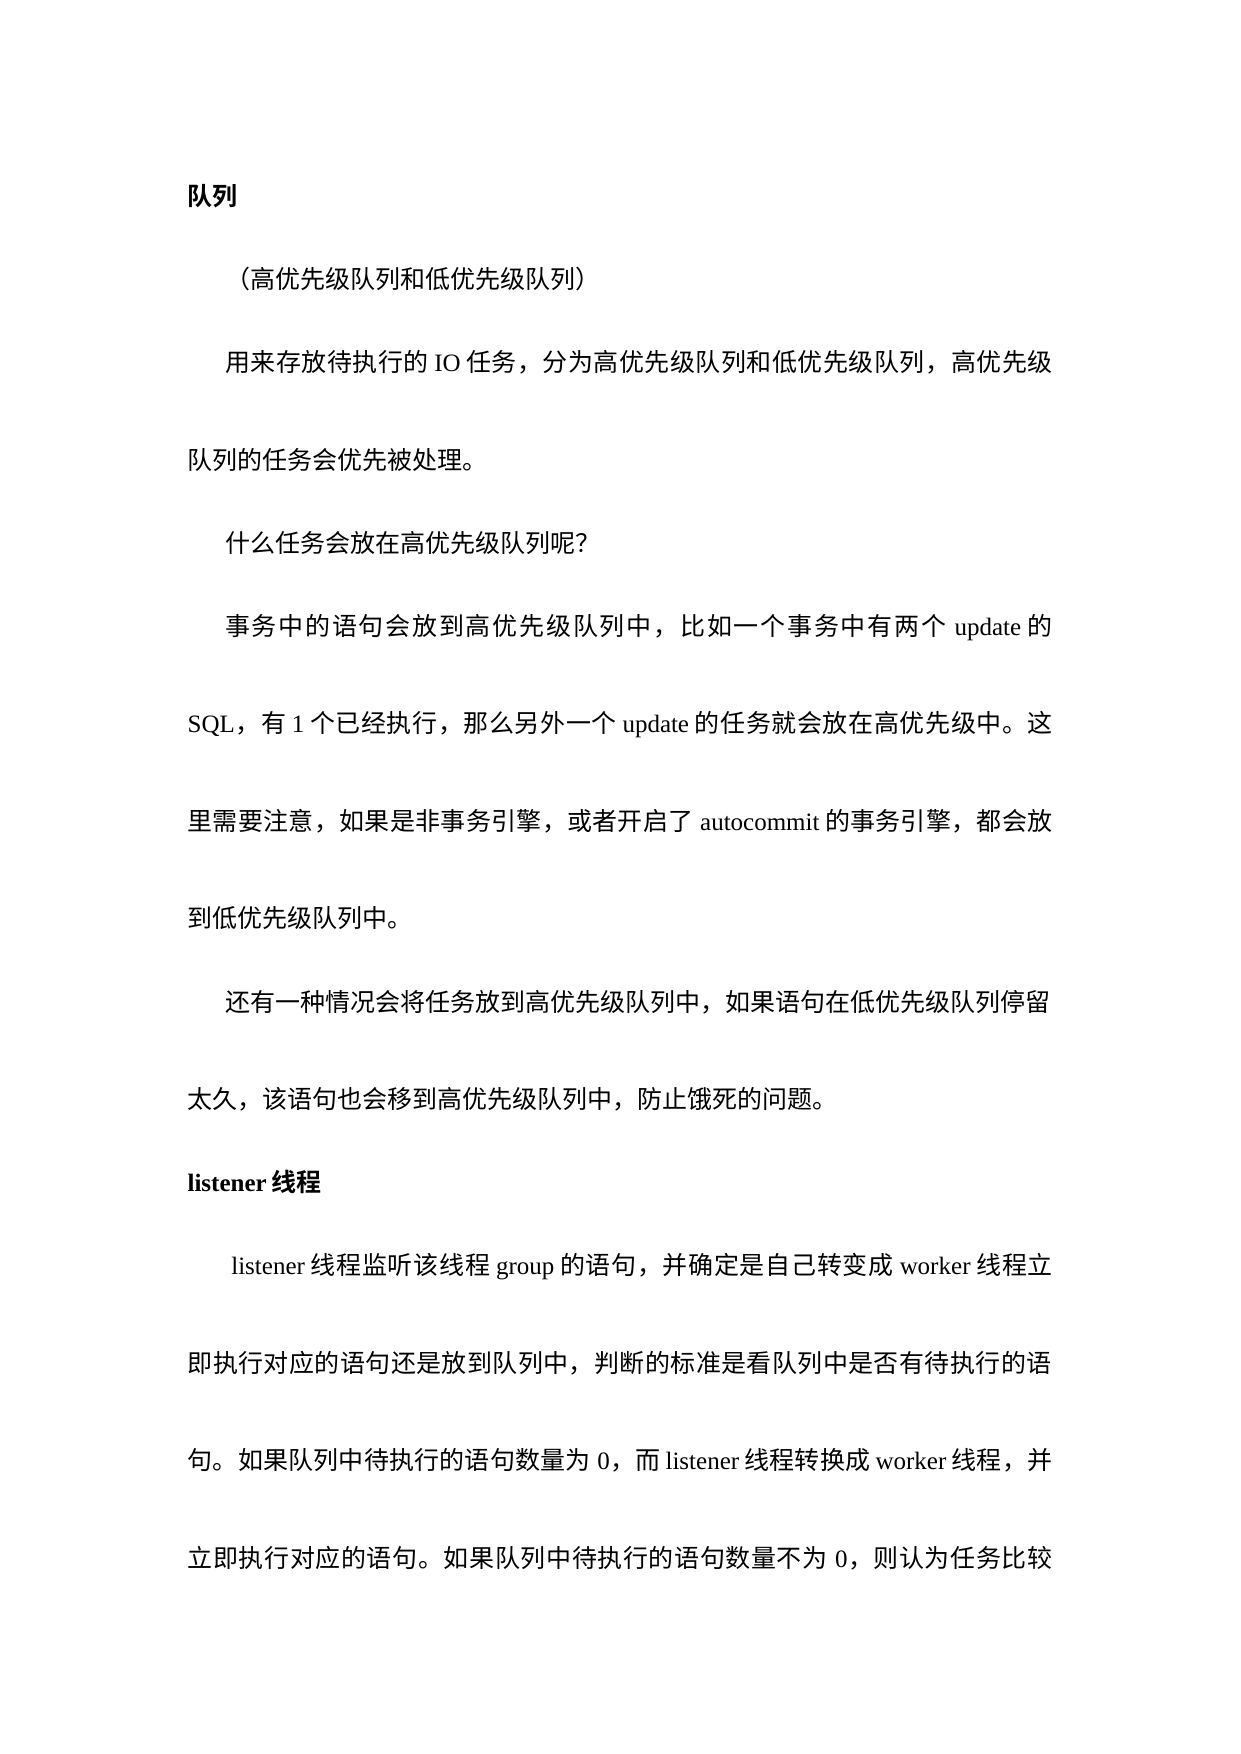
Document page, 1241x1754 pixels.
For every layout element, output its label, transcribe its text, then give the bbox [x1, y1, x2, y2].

text （高优先级队列和低优先级队列） [187, 245, 1053, 310]
subtitle 队列 [187, 162, 1053, 227]
text 事务中的语句会放到高优先级队列中，比如一个事务中有两个update的SQL，有1个已经执行，那么另外一个update的任务就会放在高优先级中。这里需要注意，如果是非事务引擎，或者开启了autocommit的事务引擎，都会放到低优先级队列中。 [187, 592, 1053, 949]
subtitle listener线程 [187, 1148, 1053, 1213]
text 还有一种情况会将任务放到高优先级队列中，如果语句在低优先级队列停留太久，该语句也会移到高优先级队列中，防止饿死的问题。 [187, 968, 1053, 1130]
text 用来存放待执行的IO任务，分为高优先级队列和低优先级队列，高优先级队列的任务会优先被处理。 [187, 328, 1053, 491]
text 什么任务会放在高优先级队列呢？ [187, 509, 1053, 574]
